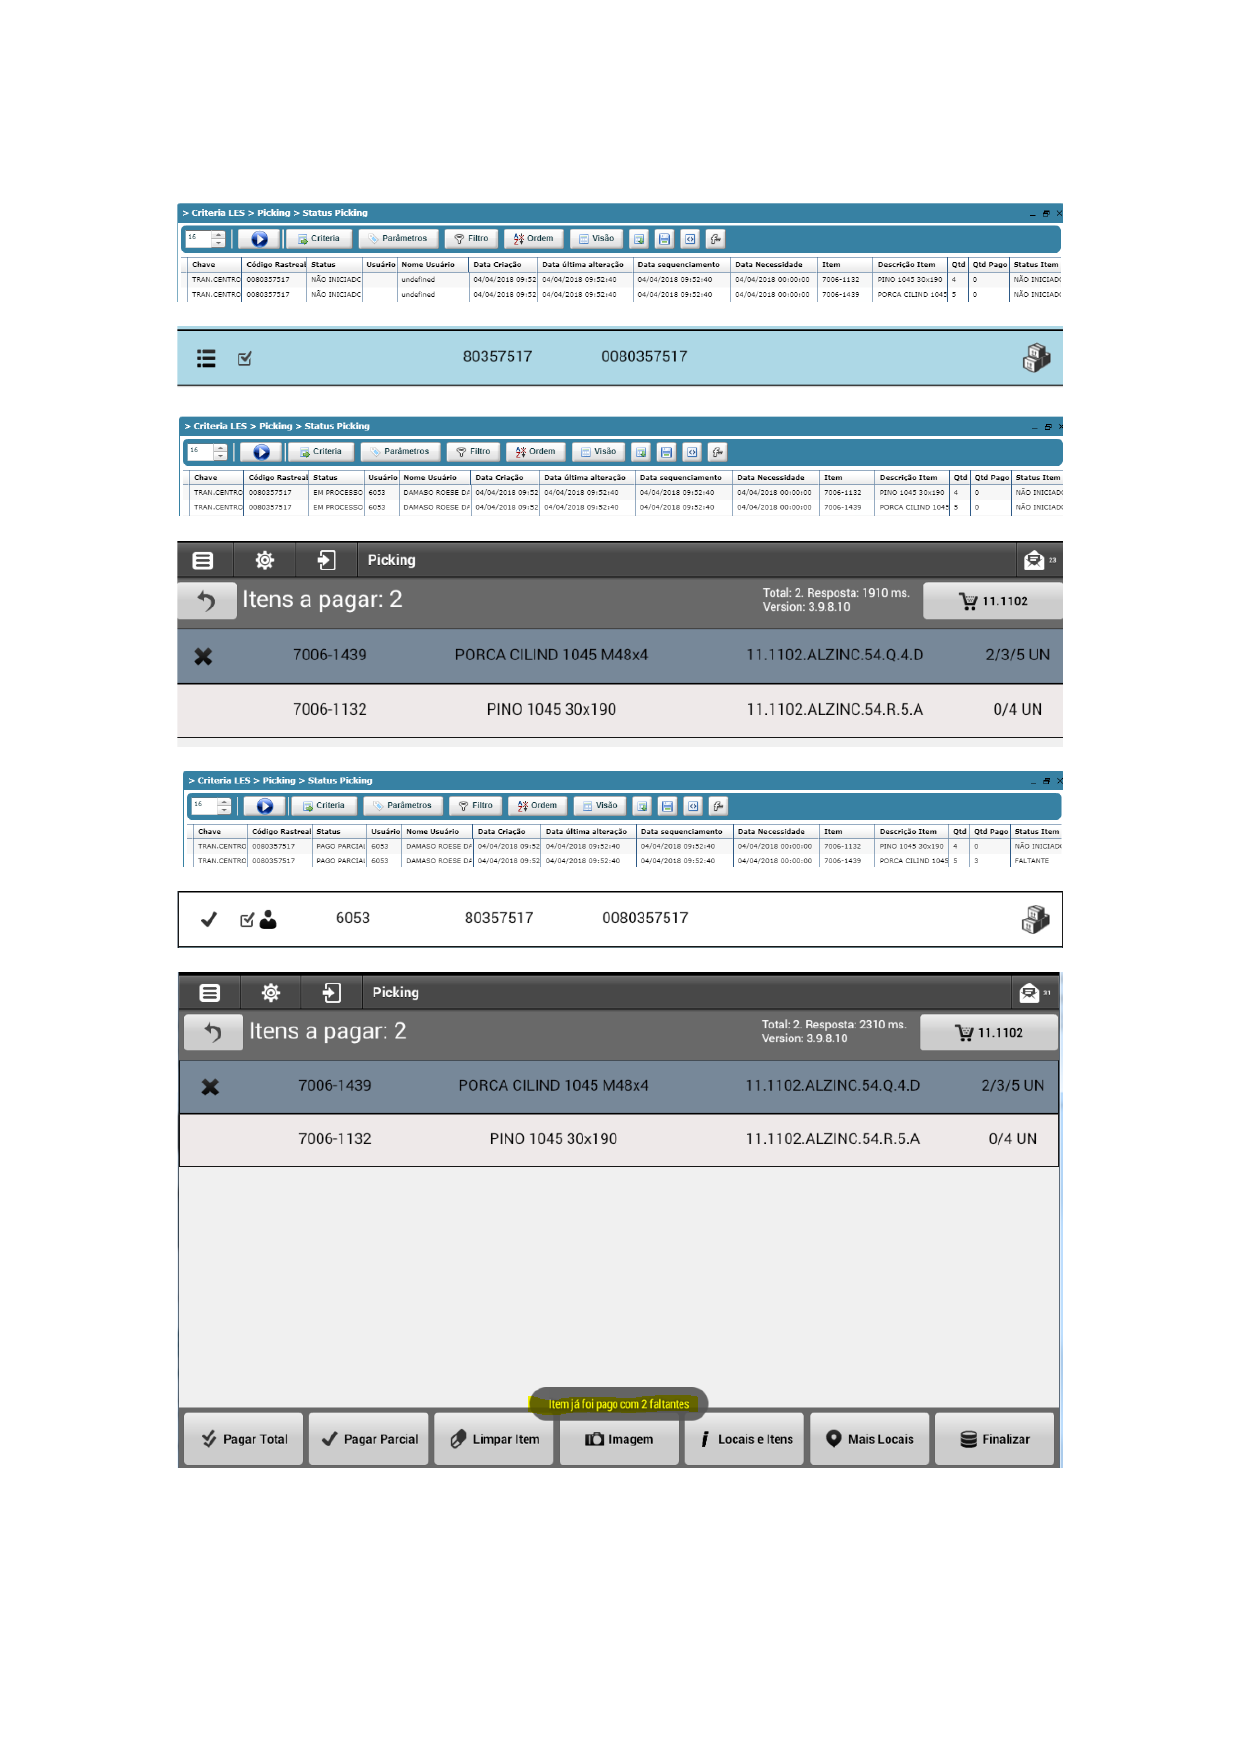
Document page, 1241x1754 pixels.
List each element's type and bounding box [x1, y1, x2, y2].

picture [177, 771, 1063, 867]
picture [177, 891, 1063, 948]
picture [177, 412, 1063, 516]
picture [177, 972, 1063, 1468]
picture [177, 326, 1063, 388]
picture [177, 541, 1063, 747]
picture [177, 200, 1063, 302]
